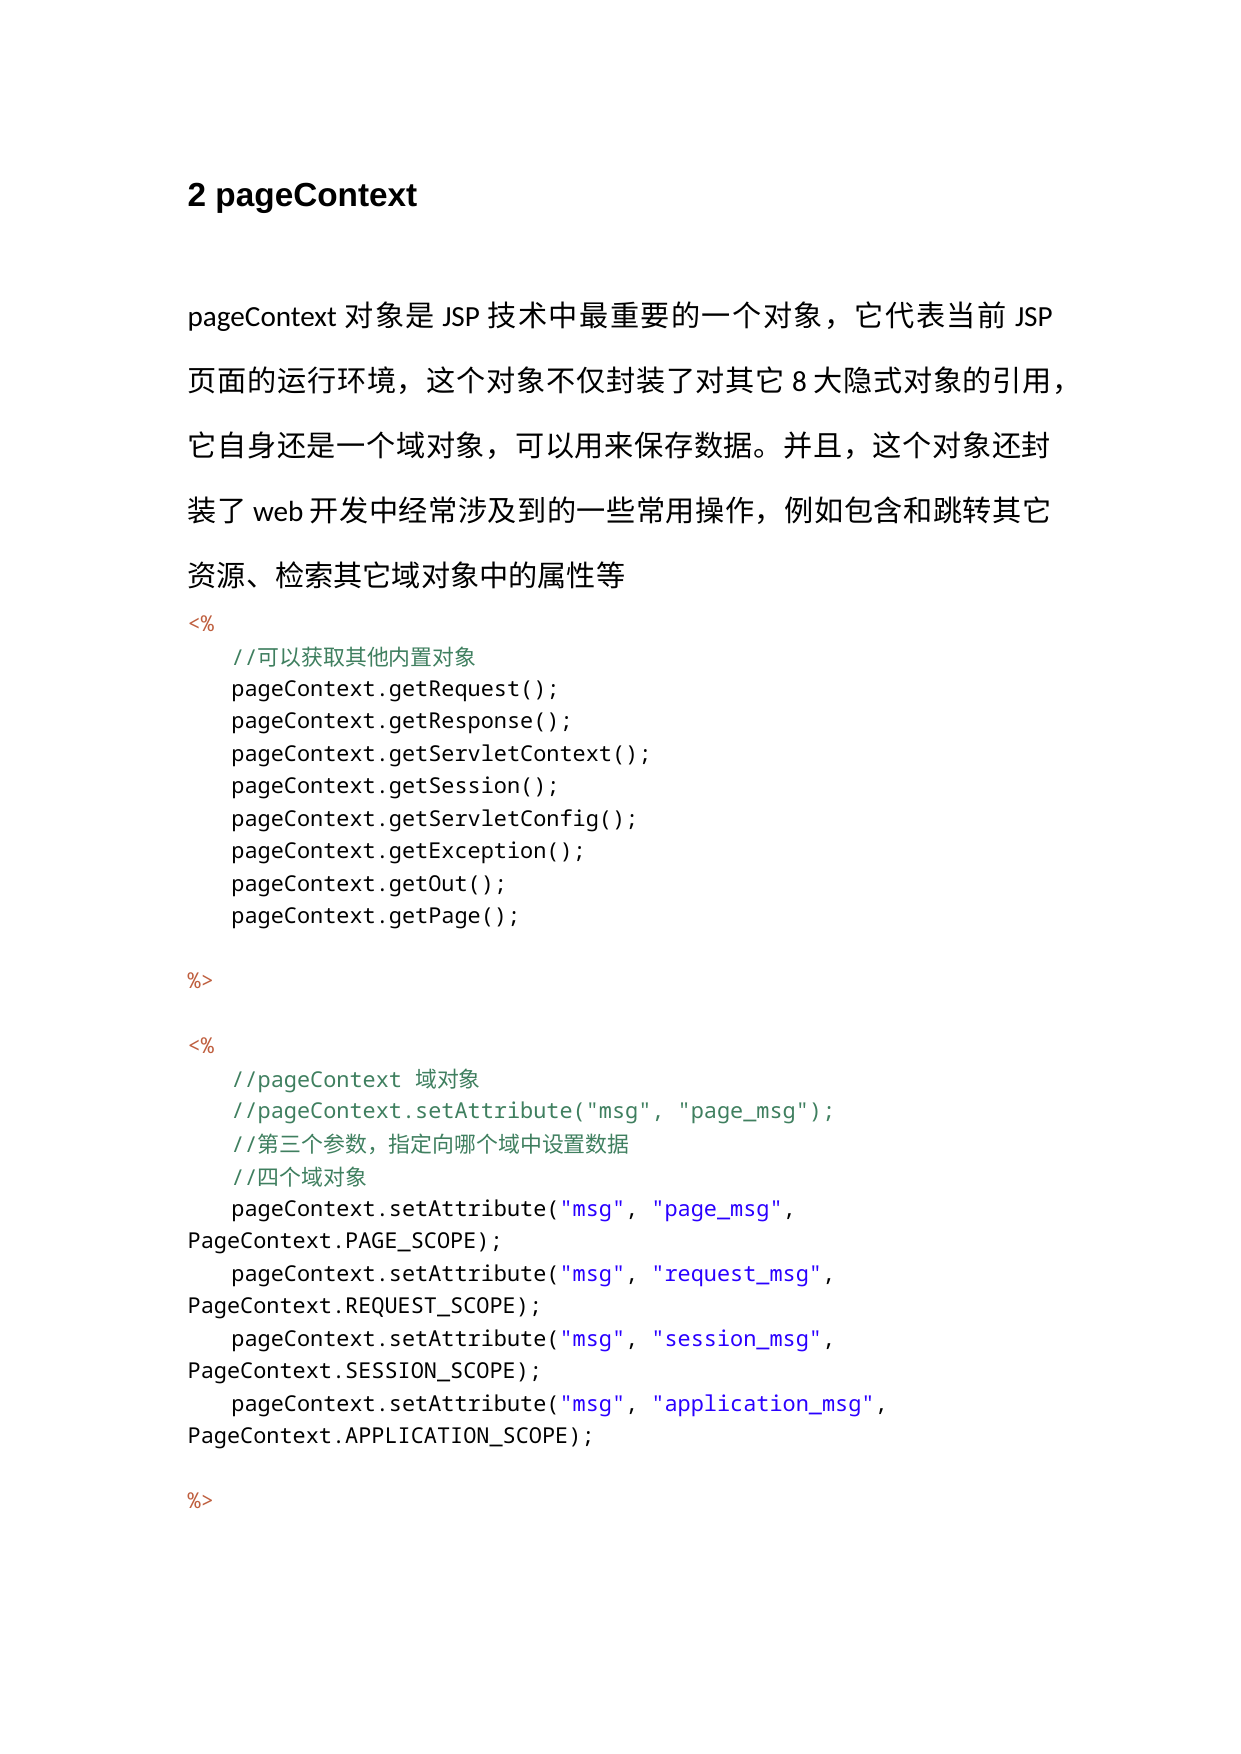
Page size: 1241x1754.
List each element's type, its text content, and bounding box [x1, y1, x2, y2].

text pageContext.getOut(); [187, 867, 1053, 899]
text pageContext.getResponse(); [187, 704, 1053, 737]
text //第三个参数，指定向哪个域中设置数据 [187, 1127, 1053, 1159]
text pageContext.setAttribute("msg", "request_msg", PageContext.REQUEST_SCOPE); [187, 1257, 1053, 1322]
text //pageContext 域对象 [187, 1062, 1053, 1094]
text //可以获取其他内置对象 [187, 639, 1053, 672]
text %> [187, 964, 1053, 997]
text pageContext.setAttribute("msg", "page_msg", PageContext.PAGE_SCOPE); [187, 1192, 1053, 1257]
text <% [187, 607, 1053, 639]
text pageContext.getSession(); [187, 769, 1053, 802]
text pageContext.getServletContext(); [187, 737, 1053, 769]
subtitle 2 pageContext [187, 162, 1053, 227]
text pageContext.getException(); [187, 834, 1053, 867]
text <% [187, 1029, 1053, 1062]
text %> [187, 1484, 1053, 1517]
text pageContext对象是JSP技术中最重要的一个对象，它代表当前JSP页面的运行环境，这个对象不仅封装了对其它8大隐式对象的引用，它自身还是一个域对象，可以用来保存数据。并且，这个对象还封装了web开发中经常涉及到的一些常用操作，例如包含和跳转其它资源、检索其它域对象中的属性等 [187, 282, 1053, 607]
text pageContext.setAttribute("msg", "session_msg", PageContext.SESSION_SCOPE); [187, 1322, 1053, 1387]
text pageContext.getRequest(); [187, 672, 1053, 704]
text pageContext.getPage(); [187, 899, 1053, 932]
text //四个域对象 [187, 1159, 1053, 1192]
text pageContext.getServletConfig(); [187, 802, 1053, 834]
text //pageContext.setAttribute("msg", "page_msg"); [187, 1094, 1053, 1127]
text pageContext.setAttribute("msg", "application_msg", PageContext.APPLICATION_SCOPE); [187, 1387, 1053, 1452]
